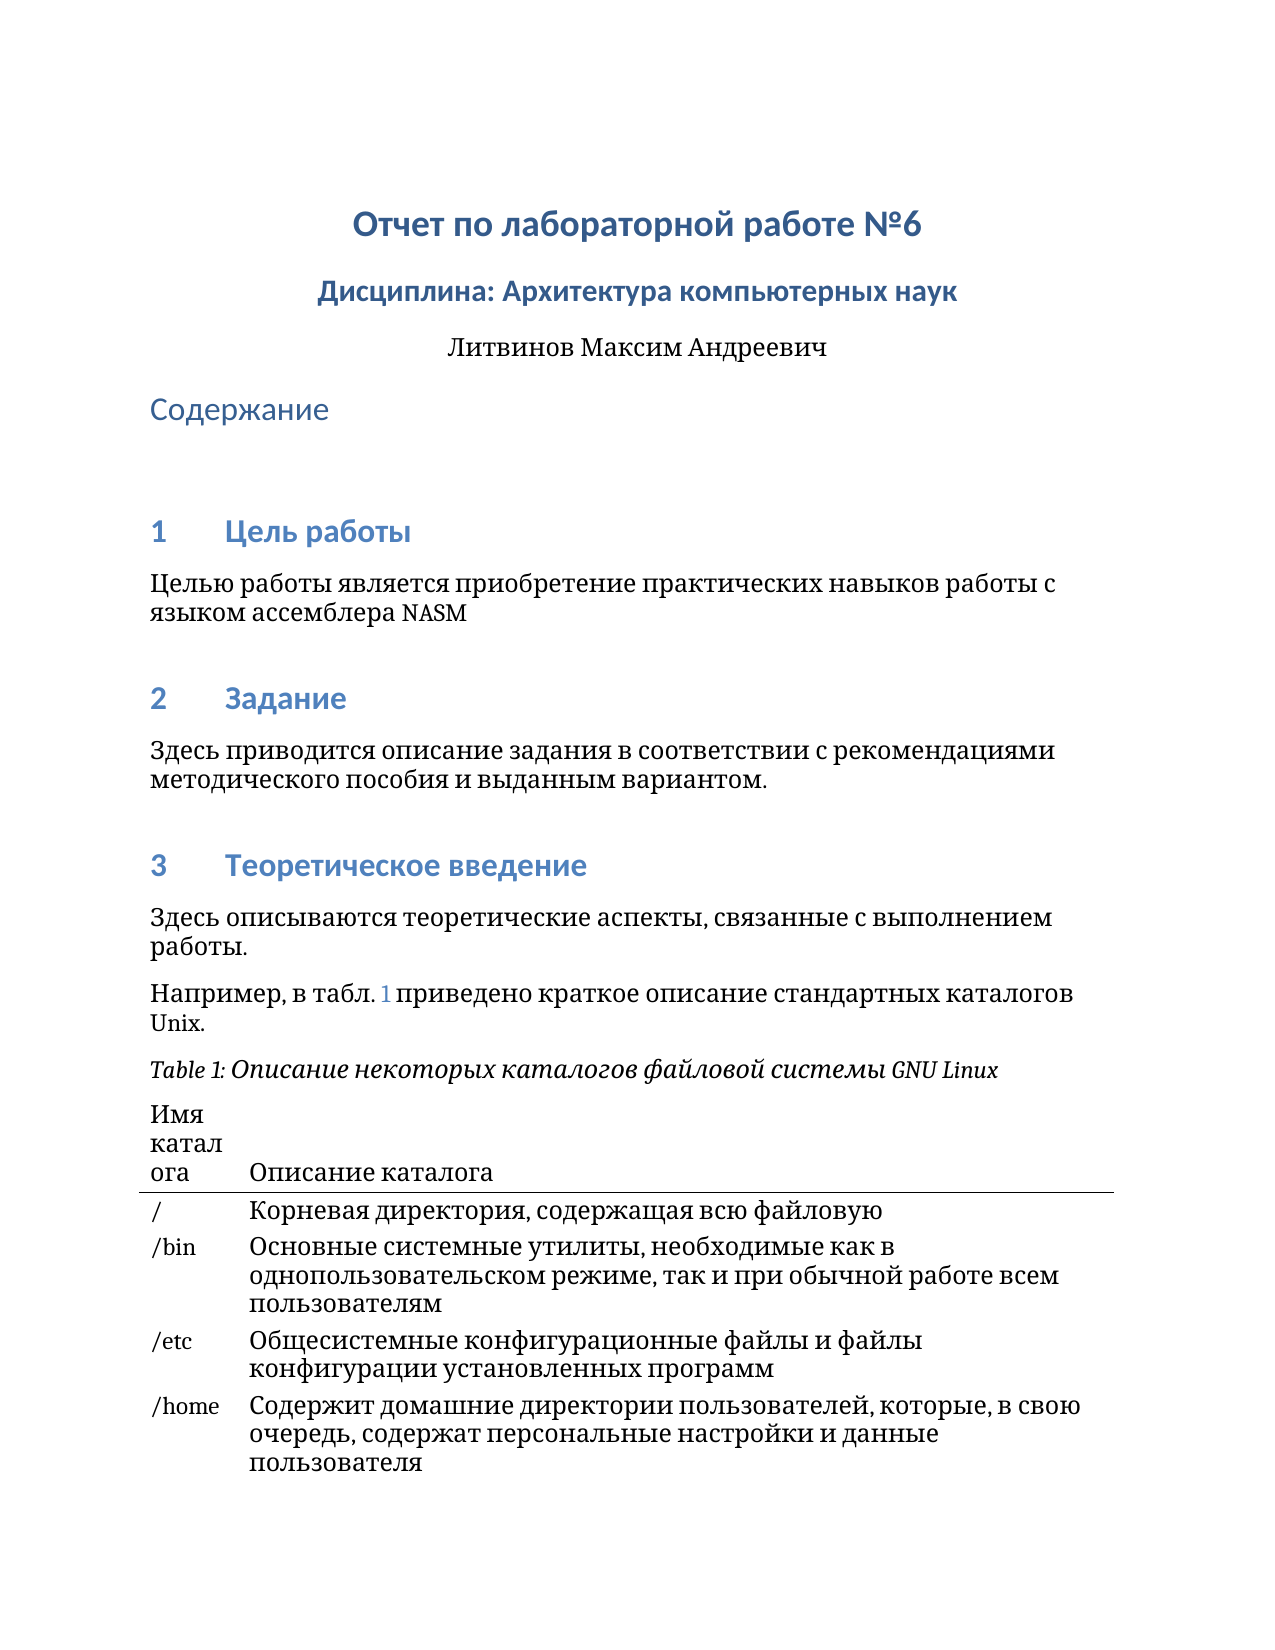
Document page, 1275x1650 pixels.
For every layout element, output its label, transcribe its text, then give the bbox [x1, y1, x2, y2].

table_header Описание каталога [238, 1098, 1114, 1191]
text Здесь приводится описание задания в соответствии с рекомендациями методического пособия и выданным вариантом. [150, 737, 1125, 794]
text Например, в табл. 1 приведено краткое описание стандартных каталогов Unix. [150, 980, 1125, 1038]
table_cell Содержит домашние директории пользователей, которые, в свою очередь, содержат персональные настройки и данные пользователя [238, 1388, 1114, 1482]
table_cell /etc [139, 1323, 238, 1388]
title Отчет по лабораторной работе №6 [150, 200, 1125, 246]
text Целью работы является приобретение практических навыков работы с языком ассемблера NASM [150, 570, 1125, 627]
subtitle 3 Теоретическое введение [150, 844, 1125, 885]
table_cell Корневая директория, содержащая всю файловую [238, 1193, 1114, 1229]
subtitle Дисциплина: Архитектура компьютерных наук [150, 271, 1125, 309]
table_cell /home [139, 1388, 238, 1482]
text Литвинов Максим Андреевич [150, 334, 1125, 363]
table_cell /bin [139, 1229, 238, 1323]
text Здесь описываются теоретические аспекты, связанные с выполнением работы. [150, 904, 1125, 961]
text Table 1: Описание некоторых каталогов файловой системы GNU Linux [150, 1056, 1125, 1085]
table_cell Основные системные утилиты, необходимые как в однопользовательском режиме, так и при обычной работе всем пользователям [238, 1229, 1114, 1323]
table_cell Общесистемные конфигурационные файлы и файлы конфигурации установленных программ [238, 1323, 1114, 1388]
table_cell / [139, 1193, 238, 1229]
table_header Имя каталога [139, 1098, 238, 1191]
subtitle 2 Задание [150, 677, 1125, 718]
subtitle 1 Цель работы [150, 510, 1125, 551]
